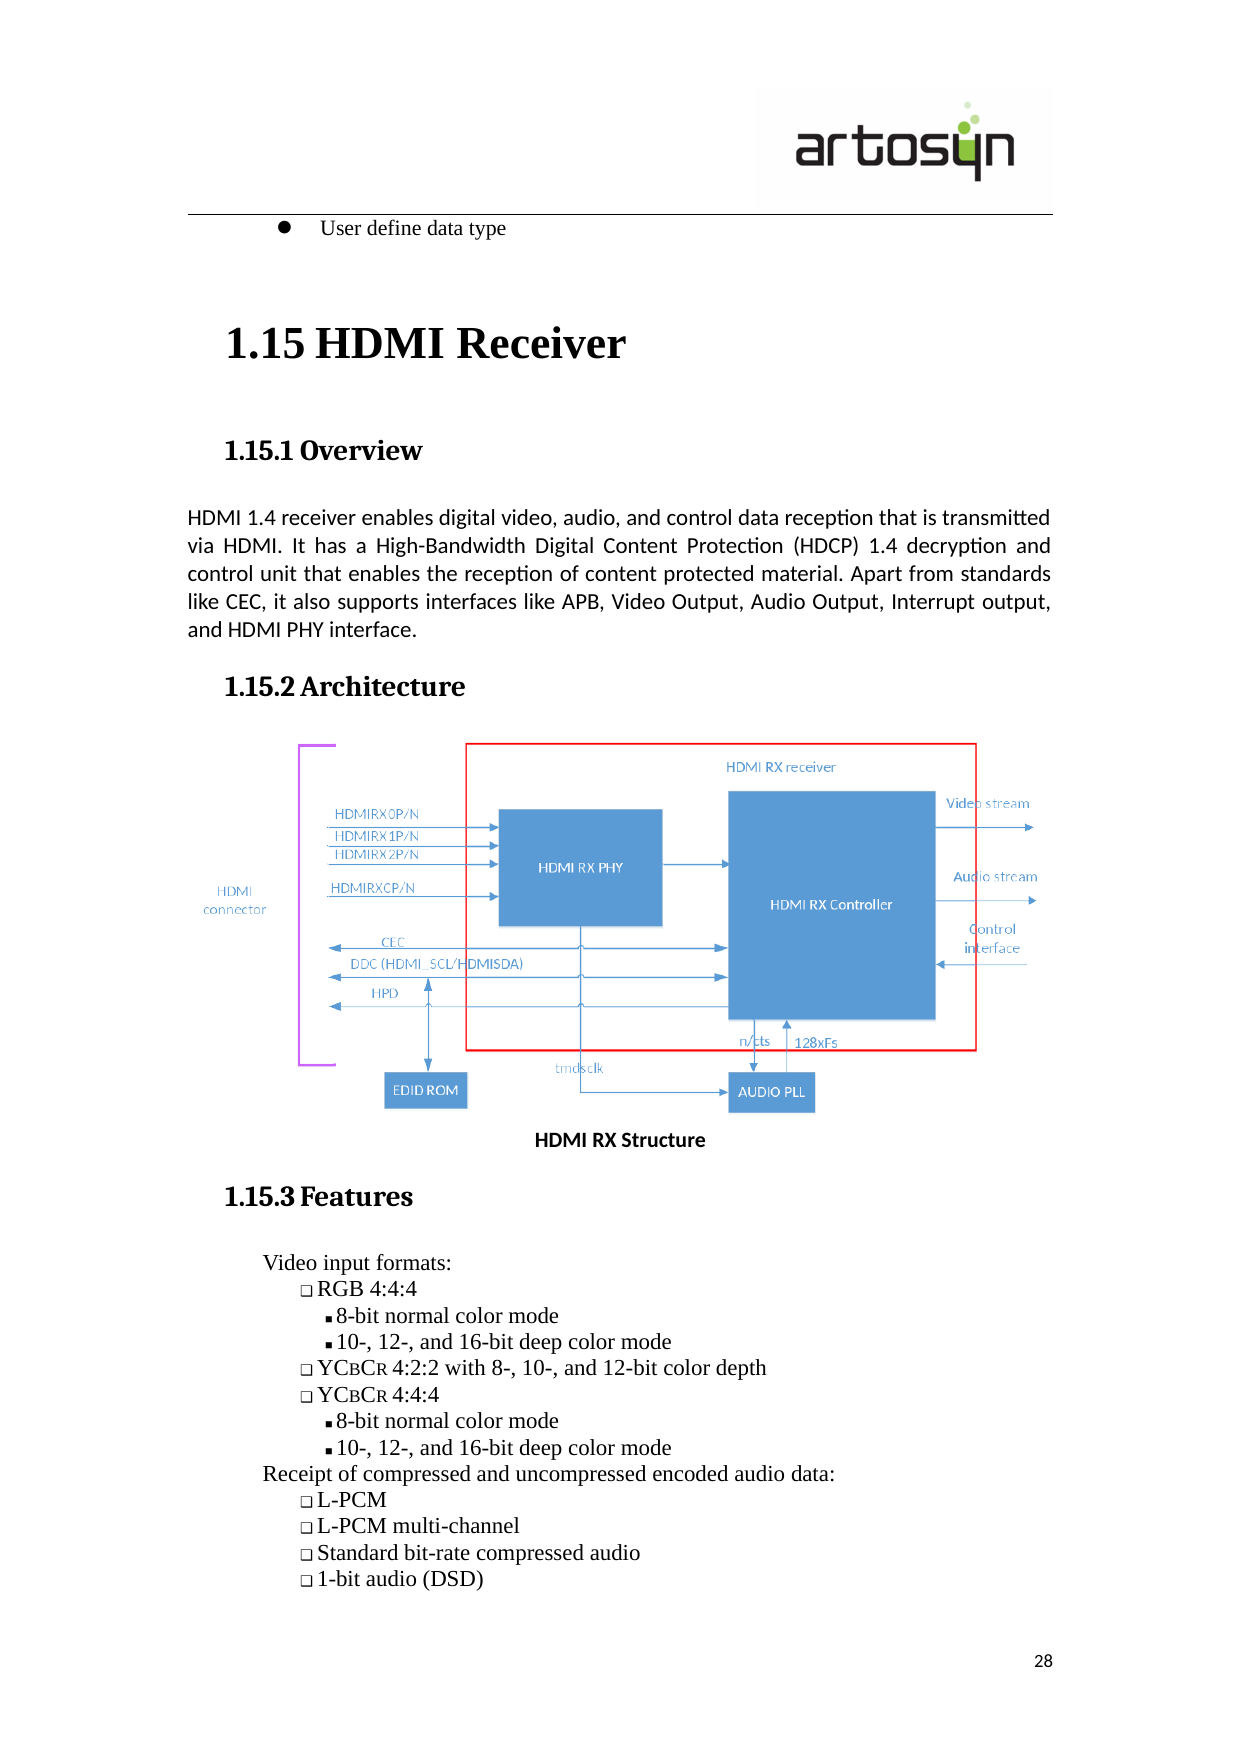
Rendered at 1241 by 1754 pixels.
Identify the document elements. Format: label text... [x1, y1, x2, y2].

text ❑ 1-bit audio (DSD) [287, 1565, 1053, 1592]
list User define data type [276, 215, 1053, 240]
text ■ 10-, 12-, and 16-bit deep color mode [262, 1328, 1053, 1354]
text ❑ YCBCR 4:2:2 with 8-, 10-, and 12-bit color depth [287, 1354, 1053, 1381]
text HDMI 1.4 receiver enables digital video, audio, and control data reception that is transmitted via HDMI. It has a High-Bandwidth Digital Content Protection (HDCP) 1.4 decryption and control unit that enables the reception of content protected material. Apart from standards like CEC, it also supports interfaces like APB, Video Output, Audio Output, Interrupt output, and HDMI PHY interface. [187, 503, 1053, 643]
text Receipt of compressed and uncompressed encoded audio data: [262, 1460, 1053, 1486]
text ❑ L-PCM [287, 1486, 1053, 1513]
picture [755, 88, 1053, 212]
text ❑ L-PCM multi-channel [287, 1513, 1053, 1539]
text ■ 8-bit normal color mode [262, 1302, 1053, 1328]
text HDMI RX Structure [187, 1126, 1053, 1153]
subtitle HDMI Receiver [225, 316, 1053, 368]
text ❑ Standard bit-rate compressed audio [287, 1539, 1053, 1565]
subtitle Overview [225, 434, 1053, 467]
text Video input formats: [262, 1249, 1053, 1275]
subtitle Features [225, 1180, 1053, 1214]
text ❑ RGB 4:4:4 [287, 1275, 1053, 1302]
subtitle Architecture [225, 670, 1053, 703]
text ■ 8-bit normal color mode [262, 1407, 1053, 1433]
text ❑ YCBCR 4:4:4 [287, 1381, 1053, 1407]
text ■ 10-, 12-, and 16-bit deep color mode [262, 1433, 1053, 1460]
